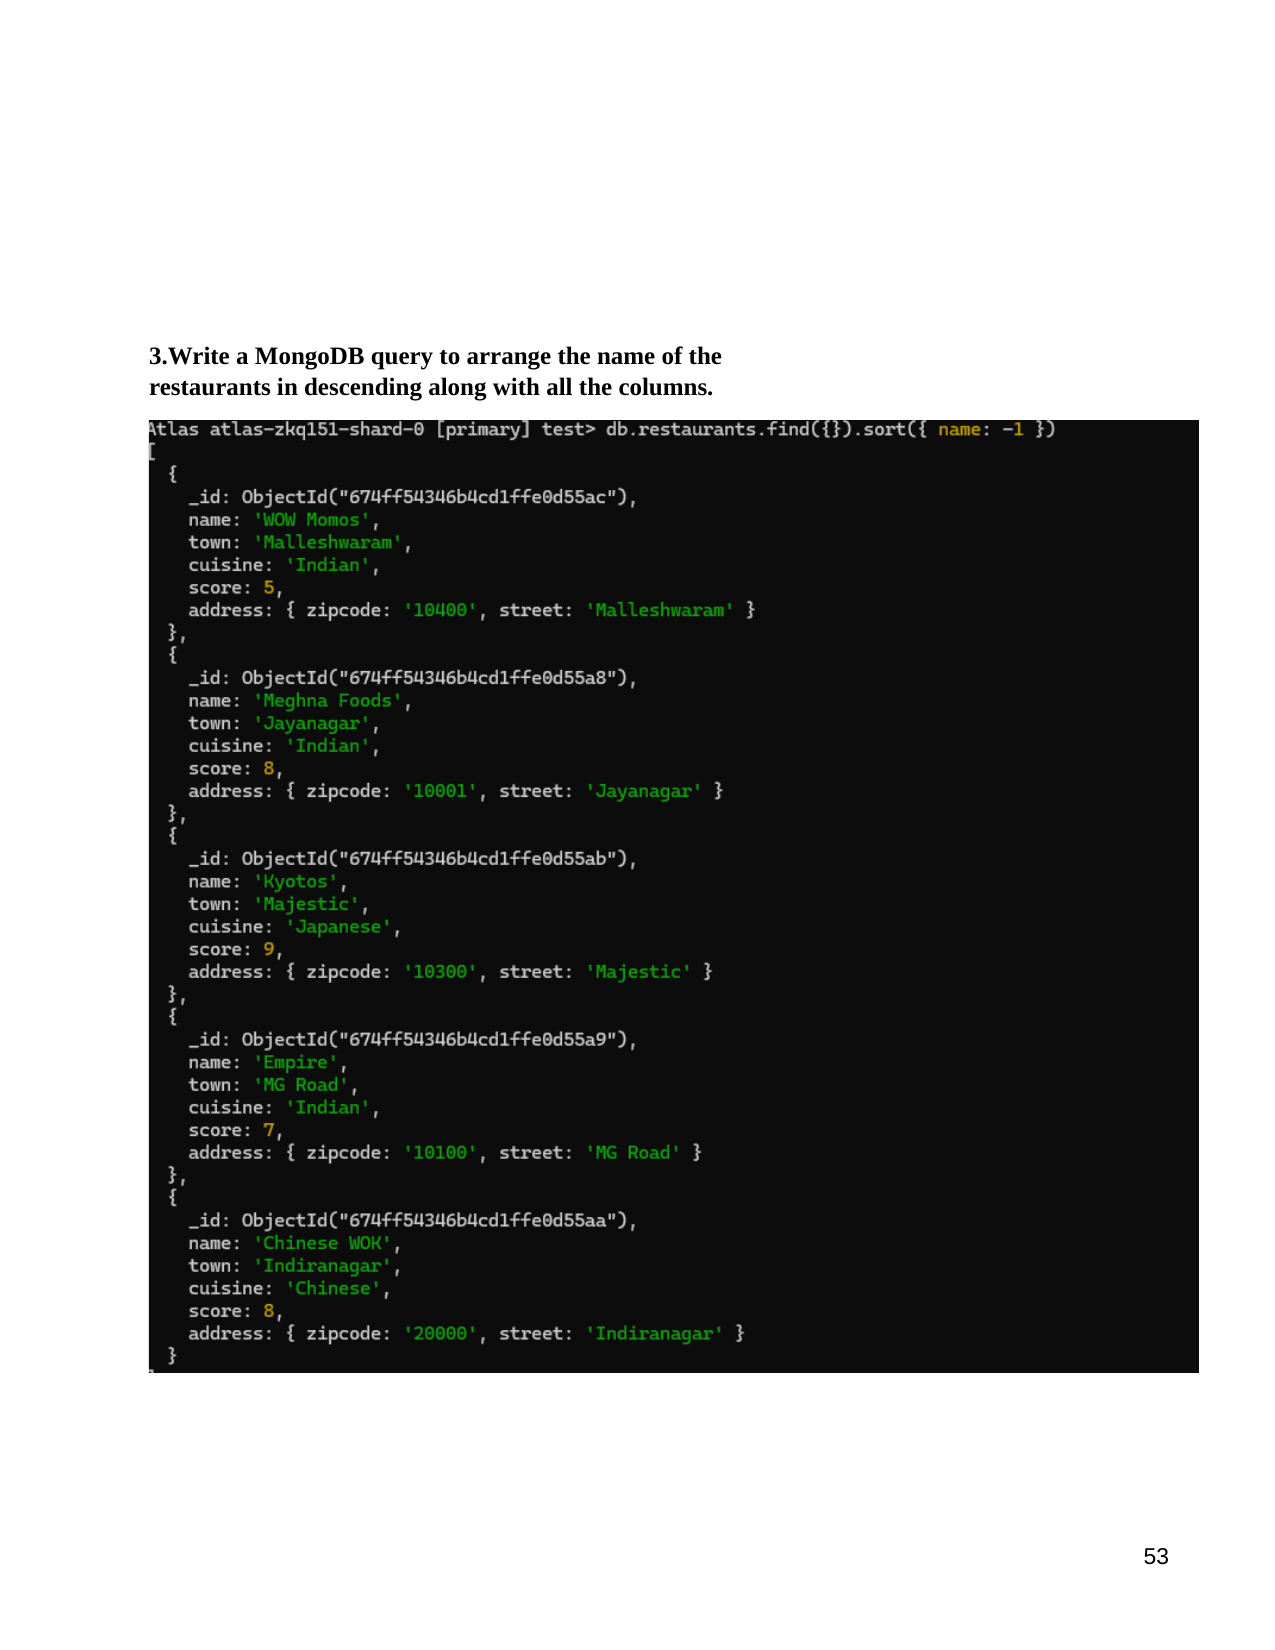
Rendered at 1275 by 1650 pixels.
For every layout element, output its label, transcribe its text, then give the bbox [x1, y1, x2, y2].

picture [148, 420, 1199, 1373]
text 3.Write a MongoDB query to arrange the name of the restaurants in descending along with all the columns. [149, 341, 847, 401]
